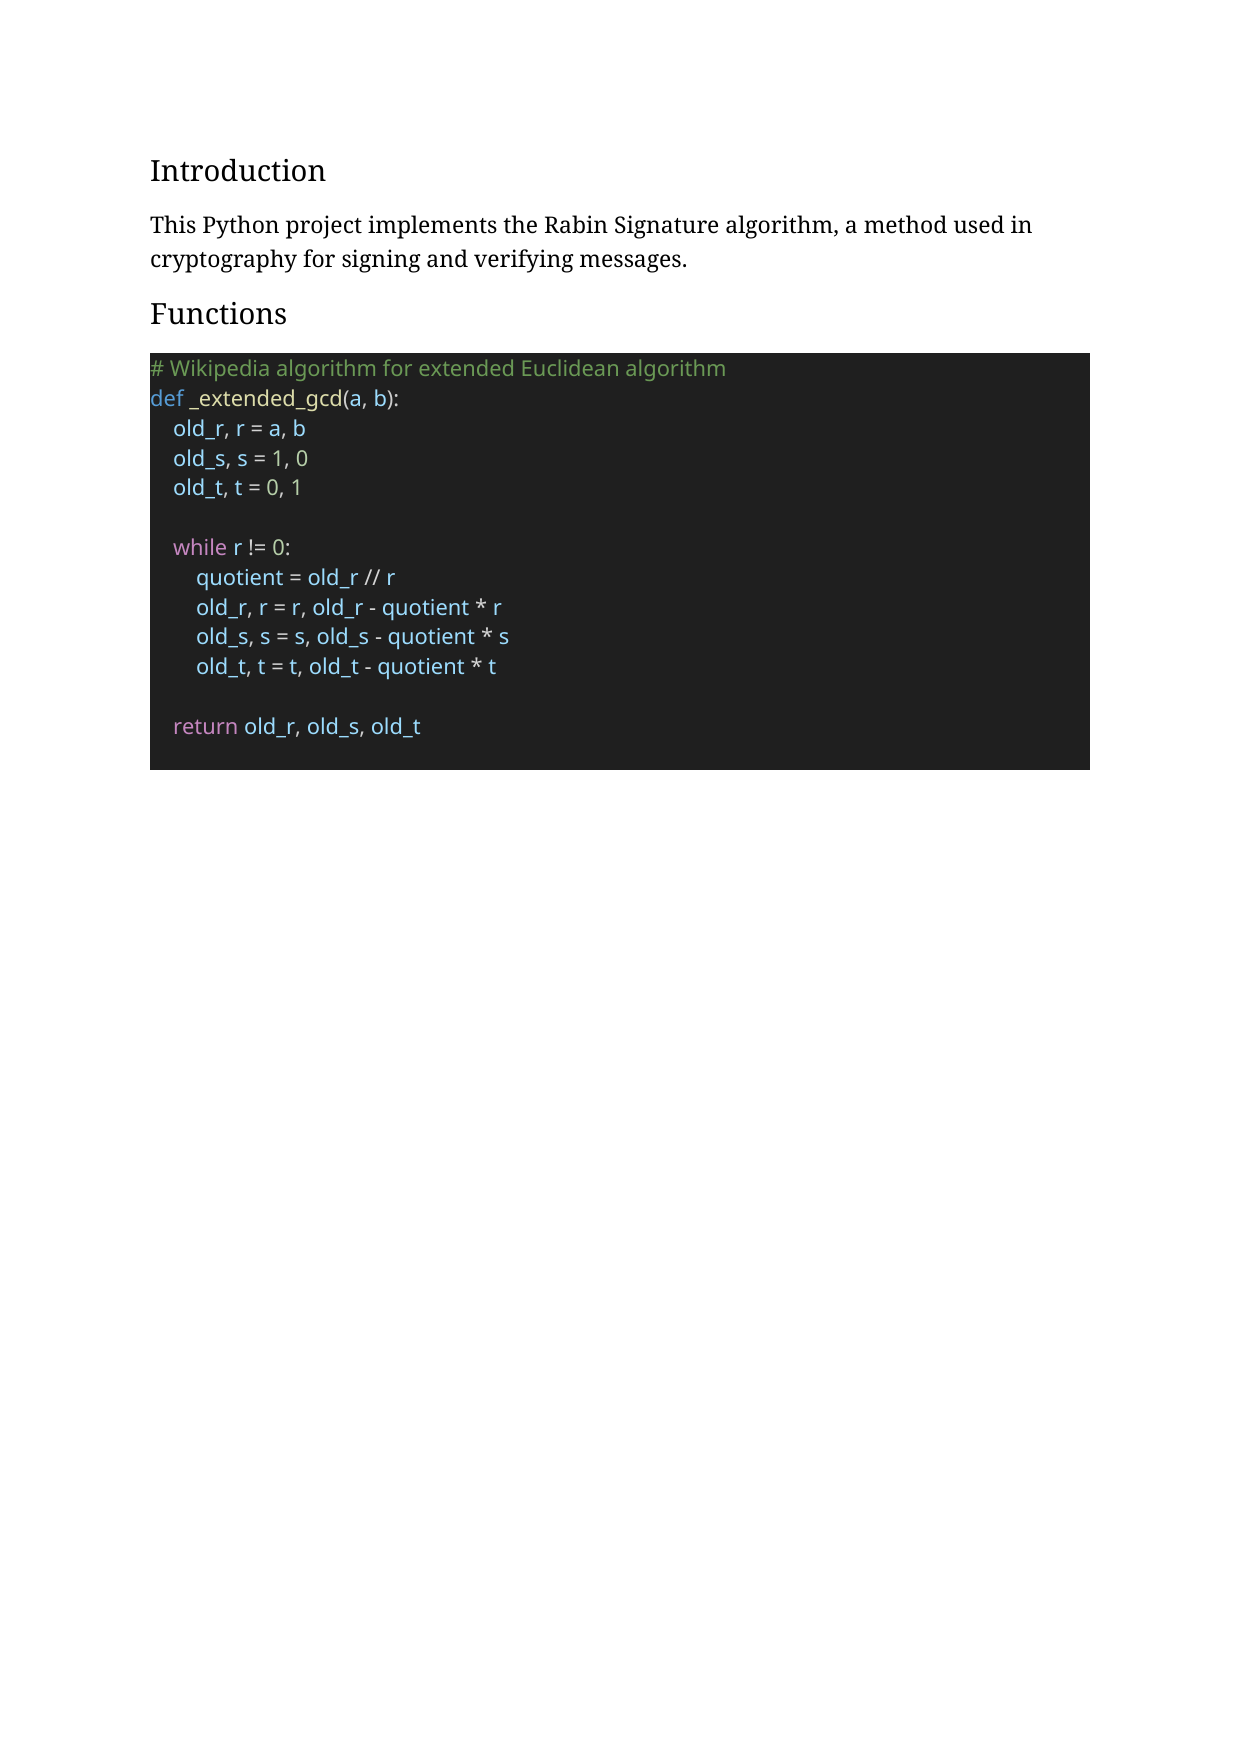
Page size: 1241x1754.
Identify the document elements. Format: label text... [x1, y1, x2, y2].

text # Wikipedia algorithm for extended Euclidean algorithm [150, 353, 1090, 383]
text Functions [150, 294, 1090, 333]
text This Python project implements the Rabin Signature algorithm, a method used in cryptography for signing and verifying messages. [150, 209, 1090, 274]
text old_s, s = s, old_s - quotient * s [150, 621, 1090, 651]
text return old_r, old_s, old_t [150, 711, 1090, 740]
text old_t, t = t, old_t - quotient * t [150, 651, 1090, 681]
text def _extended_gcd(a, b): [150, 383, 1090, 413]
text old_s, s = 1, 0 [150, 442, 1090, 472]
text quotient = old_r // r [150, 562, 1090, 591]
text old_r, r = r, old_r - quotient * r [150, 591, 1090, 621]
text Introduction [150, 150, 1090, 190]
text old_t, t = 0, 1 [150, 472, 1090, 502]
text while r != 0: [150, 532, 1090, 562]
text old_r, r = a, b [150, 413, 1090, 442]
